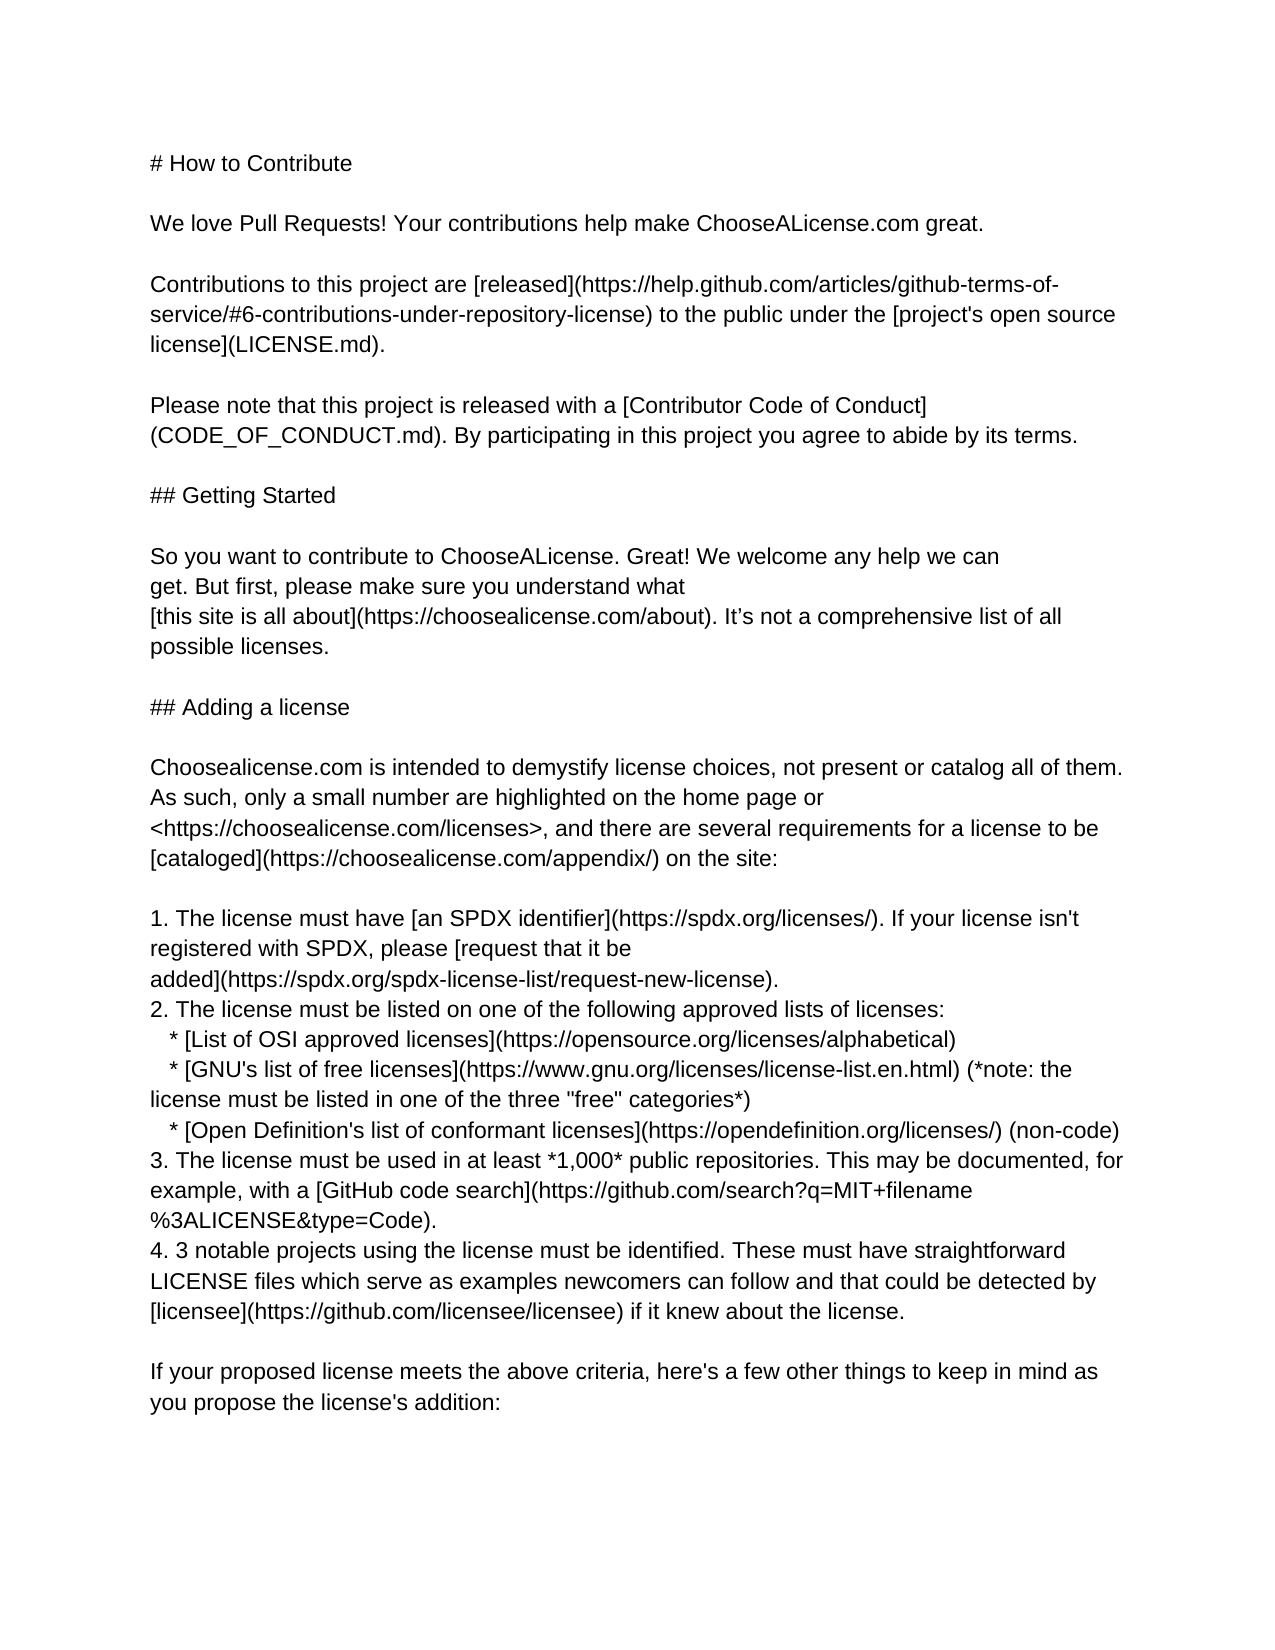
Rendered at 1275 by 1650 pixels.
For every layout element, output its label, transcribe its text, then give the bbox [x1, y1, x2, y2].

text We love Pull Requests! Your contributions help make ChooseALicense.com great. [150, 210, 1125, 237]
text 3. The license must be used in at least *1,000* public repositories. This may be documented, for example, with a [GitHub code search](https://github.com/search?q=MIT+filename%3ALICENSE&type=Code). [150, 1147, 1125, 1234]
text 1. The license must have [an SPDX identifier](https://spdx.org/licenses/). If your license isn't registered with SPDX, please [request that it be added](https://spdx.org/spdx-license-list/request-new-license). [150, 905, 1125, 992]
text [this site is all about](https://choosealicense.com/about). It’s not a comprehensive list of all possible licenses. [150, 603, 1125, 660]
text If your proposed license meets the above criteria, here's a few other things to keep in mind as you propose the license's addition: [150, 1358, 1125, 1415]
text ## Adding a license [150, 694, 1125, 720]
text 2. The license must be listed on one of the following approved lists of licenses: [150, 996, 1125, 1022]
text * [List of OSI approved licenses](https://opensource.org/licenses/alphabetical) [150, 1026, 1125, 1052]
text So you want to contribute to ChooseALicense. Great! We welcome any help we can [150, 543, 1125, 569]
text Please note that this project is released with a [Contributor Code of Conduct](CODE_OF_CONDUCT.md). By participating in this project you agree to abide by its terms. [150, 392, 1125, 448]
text * [Open Definition's list of conformant licenses](https://opendefinition.org/licenses/) (non-code) [150, 1117, 1125, 1143]
text # How to Contribute [150, 150, 1125, 176]
text get. But first, please make sure you understand what [150, 573, 1125, 599]
text * [GNU's list of free licenses](https://www.gnu.org/licenses/license-list.en.html) (*note: the license must be listed in one of the three "free" categories*) [150, 1056, 1125, 1113]
text Contributions to this project are [released](https://help.github.com/articles/github-terms-of-service/#6-contributions-under-repository-license) to the public under the [project's open source license](LICENSE.md). [150, 271, 1125, 358]
text 4. 3 notable projects using the license must be identified. These must have straightforward LICENSE files which serve as examples newcomers can follow and that could be detected by [licensee](https://github.com/licensee/licensee) if it knew about the license. [150, 1237, 1125, 1324]
text Choosealicense.com is intended to demystify license choices, not present or catalog all of them. As such, only a small number are highlighted on the home page or <https://choosealicense.com/licenses>, and there are several requirements for a license to be [cataloged](https://choosealicense.com/appendix/) on the site: [150, 754, 1125, 871]
text ## Getting Started [150, 482, 1125, 509]
